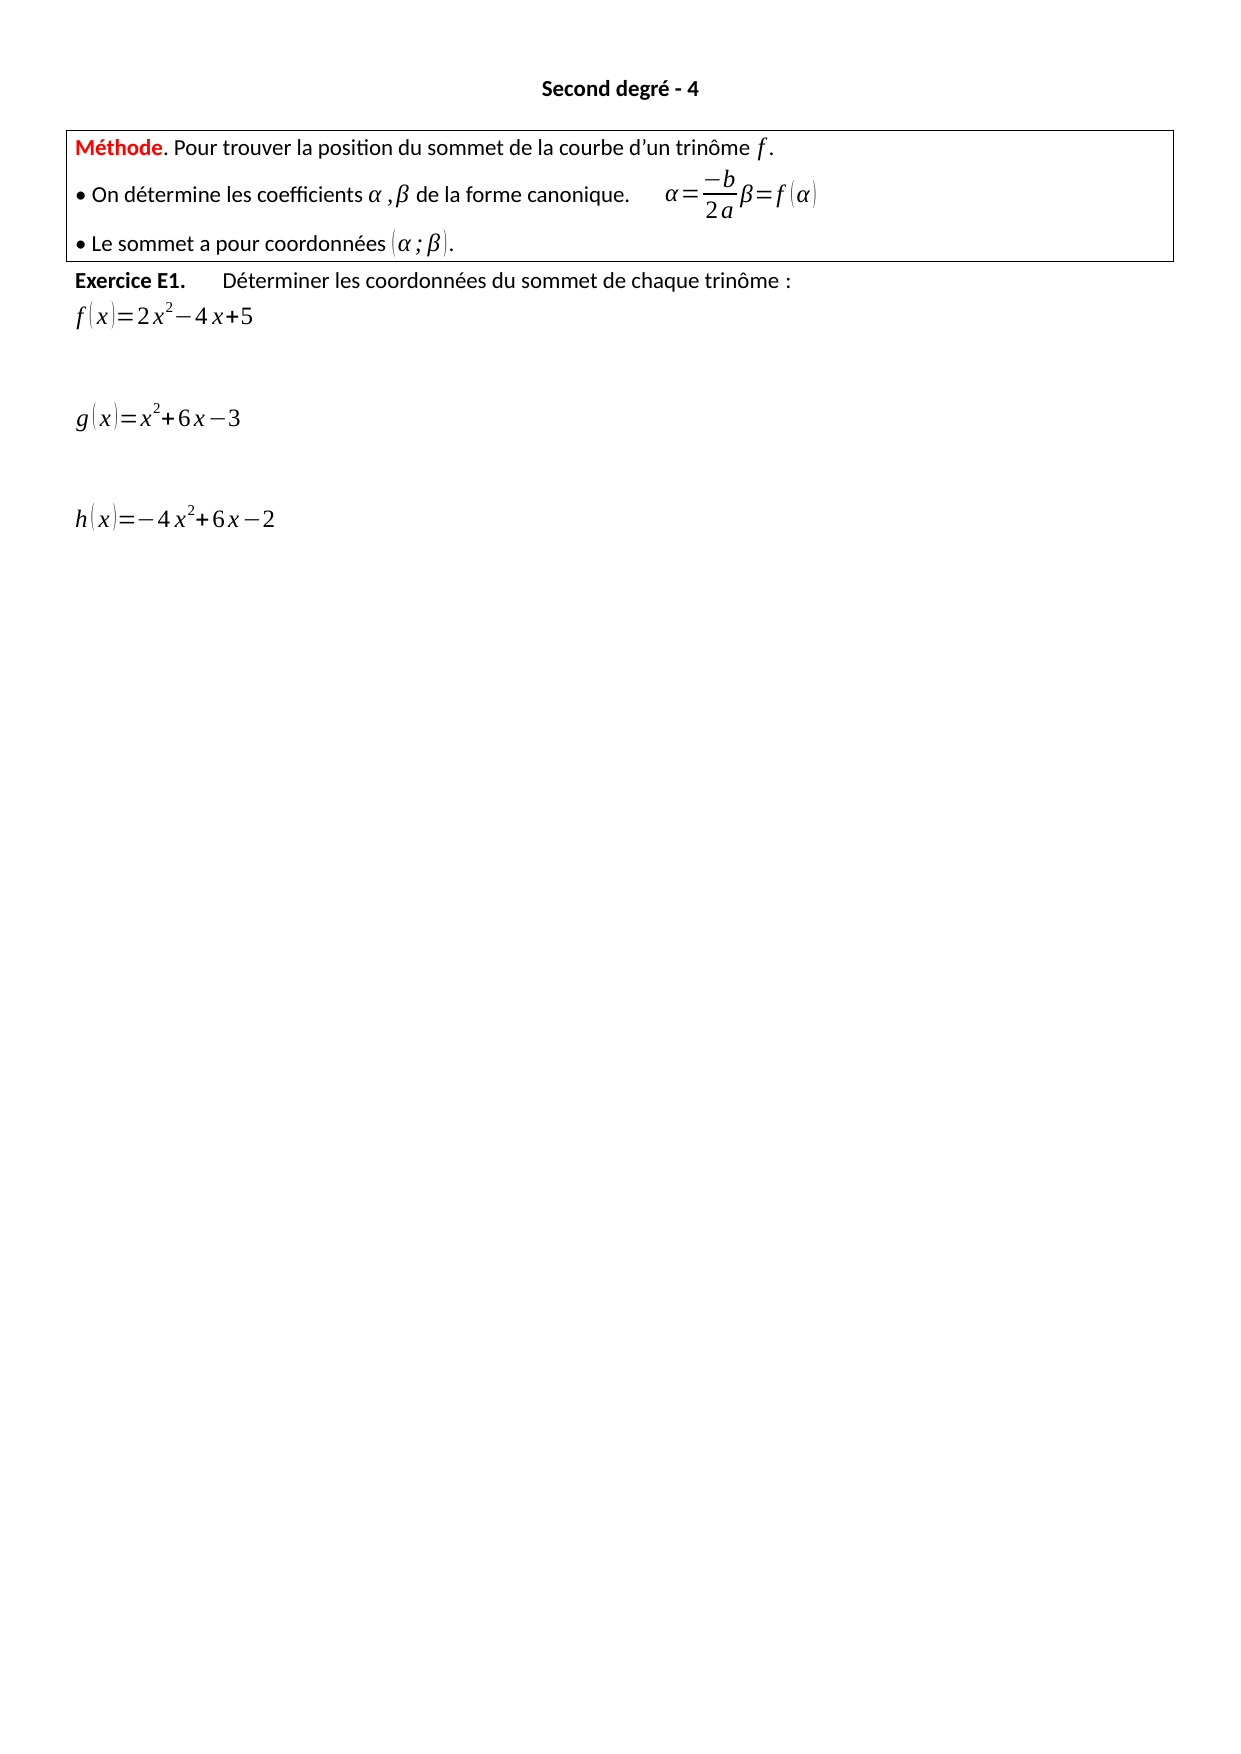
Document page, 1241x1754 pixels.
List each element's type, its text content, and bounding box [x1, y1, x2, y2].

list Méthode. Pour trouver la position du sommet de la courbe d’un trinôme . • On détermine les coefficients de la forme canonique. • Le sommet a pour coordonnées . [67, 131, 1173, 261]
list Déterminer les coordonnées du sommet de chaque trinôme : [75, 266, 1165, 533]
